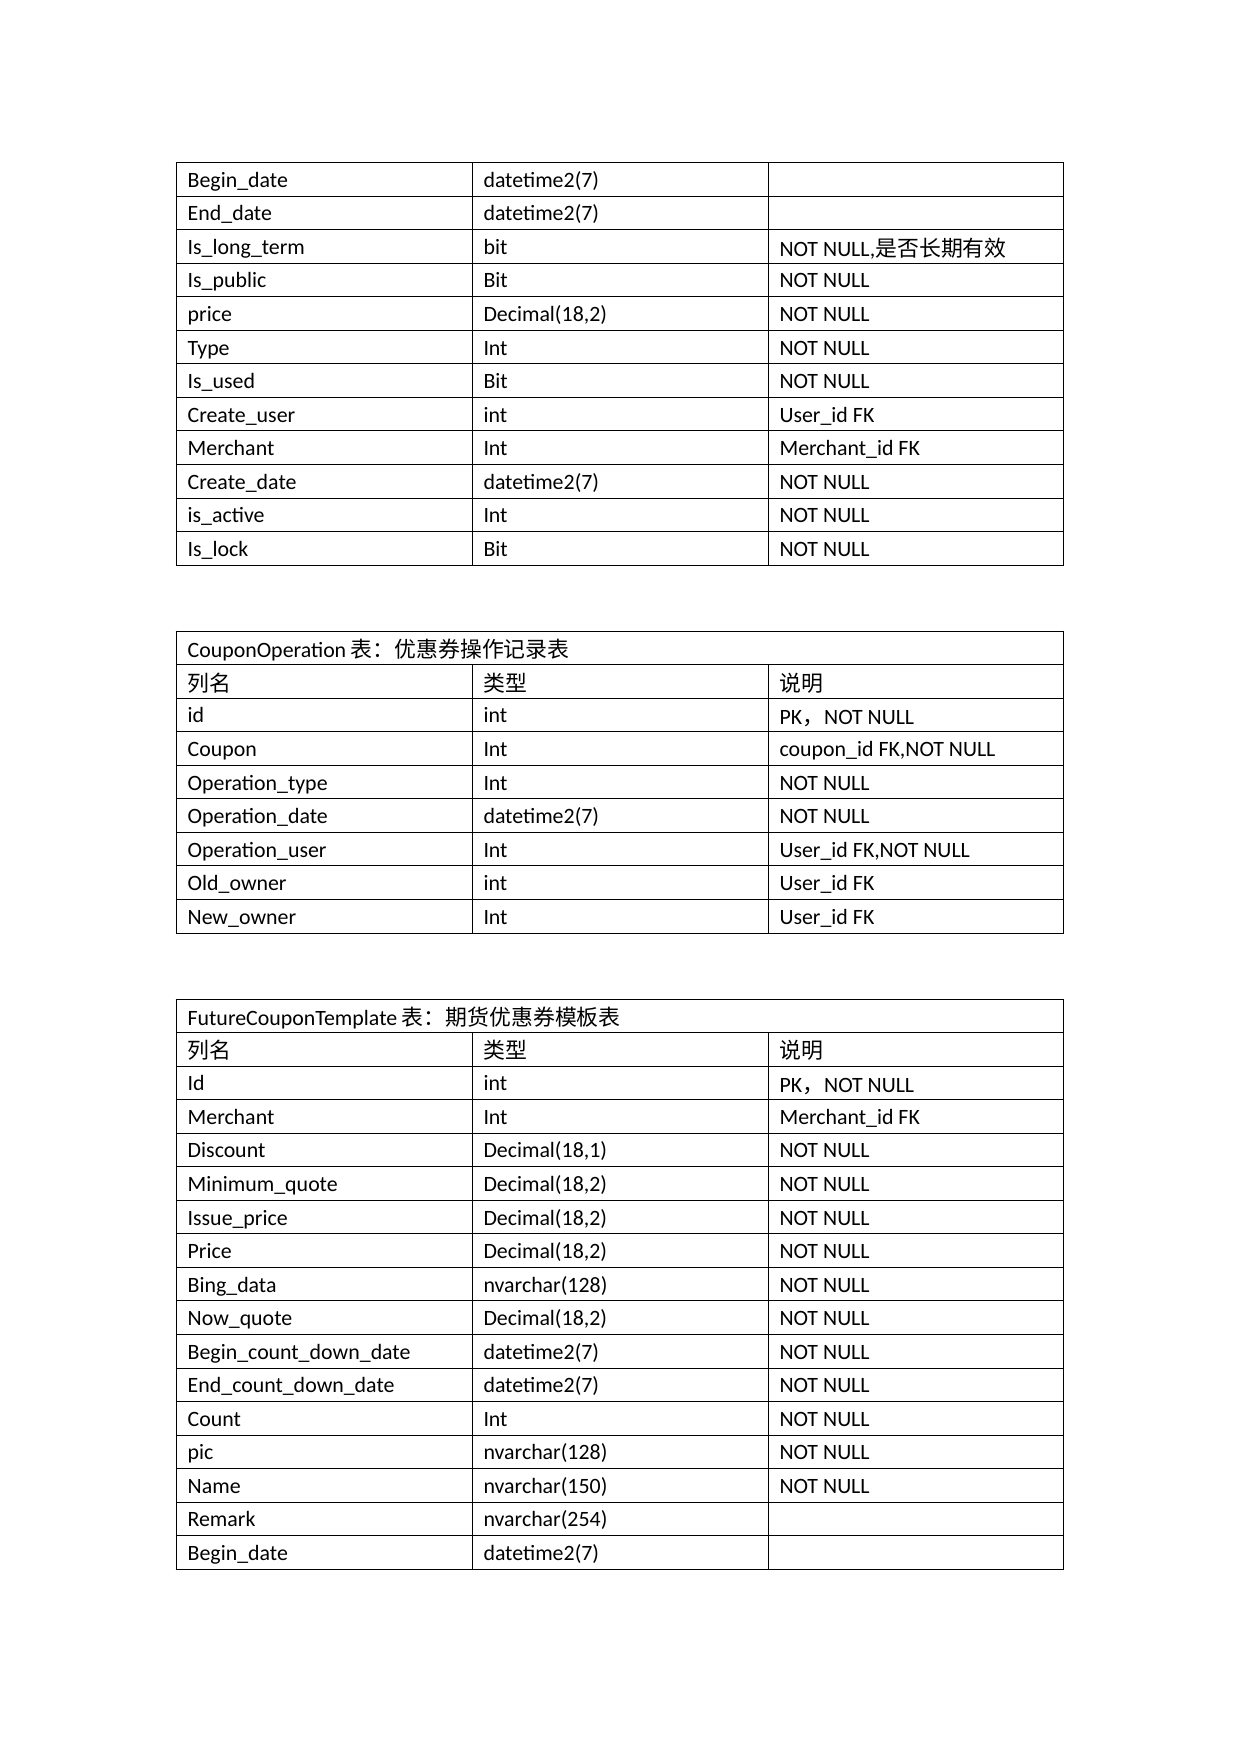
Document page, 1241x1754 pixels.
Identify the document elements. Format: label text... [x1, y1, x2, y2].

table_cell Create_date [177, 465, 472, 497]
table_cell Int [473, 499, 768, 531]
table_cell Is_lock [177, 532, 472, 564]
table_cell Old_owner [177, 866, 472, 899]
table_cell NOT NULL [769, 1234, 1063, 1267]
table_cell Name [177, 1469, 472, 1502]
table_cell nvarchar(150) [473, 1469, 768, 1502]
table_cell 列名 [177, 1033, 472, 1066]
table_cell 类型 [473, 1033, 768, 1066]
table_cell Int [473, 732, 768, 765]
table_cell NOT NULL [769, 331, 1063, 363]
table_cell Bing_data [177, 1268, 472, 1300]
table_cell Begin_count_down_date [177, 1335, 472, 1367]
table_cell End_date [177, 197, 472, 229]
table_cell int [473, 398, 768, 430]
table_cell Price [177, 1234, 472, 1267]
table_cell PK，NOT NULL [769, 1067, 1063, 1099]
table_cell Bit [473, 364, 768, 397]
table_cell 类型 [473, 665, 768, 698]
table_cell datetime2(7) [473, 197, 768, 229]
table_cell User_id FK [769, 398, 1063, 430]
table_cell Id [177, 1067, 472, 1099]
table_cell Merchant_id FK [769, 1100, 1063, 1133]
table_cell NOT NULL [769, 1469, 1063, 1502]
table_cell PK，NOT NULL [769, 699, 1063, 731]
table_cell Int [473, 431, 768, 464]
table_cell Create_user [177, 398, 472, 430]
table_cell Int [473, 1100, 768, 1133]
table_cell NOT NULL [769, 297, 1063, 330]
table_cell Int [473, 1402, 768, 1434]
table_cell int [473, 1067, 768, 1099]
table_cell NOT NULL [769, 1268, 1063, 1300]
table_cell NOT NULL [769, 532, 1063, 564]
table_cell Operation_user [177, 833, 472, 865]
table_cell Operation_date [177, 799, 472, 832]
table_cell NOT NULL [769, 1335, 1063, 1367]
table_cell Type [177, 331, 472, 363]
table_cell Operation_type [177, 766, 472, 798]
table_cell NOT NULL [769, 1134, 1063, 1166]
table_cell Count [177, 1402, 472, 1434]
table_cell id [177, 699, 472, 731]
table_cell NOT NULL [769, 1167, 1063, 1200]
table_cell User_id FK [769, 900, 1063, 932]
table_cell datetime2(7) [473, 1536, 768, 1569]
table_cell is_active [177, 499, 472, 531]
table_cell End_count_down_date [177, 1369, 472, 1401]
table_cell NOT NULL [769, 465, 1063, 497]
table_cell Bit [473, 532, 768, 564]
table_cell nvarchar(254) [473, 1503, 768, 1535]
table_cell int [473, 699, 768, 731]
table_cell Begin_date [177, 163, 472, 196]
table_cell [769, 197, 1063, 229]
table_cell datetime2(7) [473, 1335, 768, 1367]
table_cell Decimal(18,1) [473, 1134, 768, 1166]
table_cell Int [473, 833, 768, 865]
table_cell Minimum_quote [177, 1167, 472, 1200]
table_cell User_id FK,NOT NULL [769, 833, 1063, 865]
table_cell Merchant [177, 1100, 472, 1133]
table_cell Int [473, 766, 768, 798]
table_cell NOT NULL [769, 799, 1063, 832]
table_cell NOT NULL [769, 499, 1063, 531]
table_cell Int [473, 900, 768, 932]
table_cell pic [177, 1436, 472, 1468]
table_cell Merchant [177, 431, 472, 464]
table_cell NOT NULL [769, 1436, 1063, 1468]
table_cell datetime2(7) [473, 799, 768, 832]
table_cell Decimal(18,2) [473, 1234, 768, 1267]
table_cell Bit [473, 264, 768, 296]
table_cell 说明 [769, 1033, 1063, 1066]
table_cell nvarchar(128) [473, 1268, 768, 1300]
table_header CouponOperation表：优惠券操作记录表 [177, 632, 1063, 664]
table_cell NOT NULL [769, 264, 1063, 296]
table_cell Int [473, 331, 768, 363]
table_cell Coupon [177, 732, 472, 765]
table_cell Is_public [177, 264, 472, 296]
table_cell datetime2(7) [473, 1369, 768, 1401]
table_cell NOT NULL,是否长期有效 [769, 230, 1063, 263]
table_cell NOT NULL [769, 364, 1063, 397]
table_cell NOT NULL [769, 766, 1063, 798]
table_cell Now_quote [177, 1301, 472, 1334]
table_cell [769, 1536, 1063, 1569]
table_cell NOT NULL [769, 1369, 1063, 1401]
table_cell Decimal(18,2) [473, 297, 768, 330]
table_cell Merchant_id FK [769, 431, 1063, 464]
table_cell Issue_price [177, 1201, 472, 1233]
table_cell nvarchar(128) [473, 1436, 768, 1468]
table_cell Is_long_term [177, 230, 472, 263]
table_cell Begin_date [177, 1536, 472, 1569]
table_cell User_id FK [769, 866, 1063, 899]
table_cell coupon_id FK,NOT NULL [769, 732, 1063, 765]
table_cell datetime2(7) [473, 163, 768, 196]
table_cell price [177, 297, 472, 330]
table_cell Decimal(18,2) [473, 1301, 768, 1334]
table_cell bit [473, 230, 768, 263]
table_cell 说明 [769, 665, 1063, 698]
table_cell Is_used [177, 364, 472, 397]
table_cell NOT NULL [769, 1402, 1063, 1434]
table_cell New_owner [177, 900, 472, 932]
table_cell datetime2(7) [473, 465, 768, 497]
table_cell Decimal(18,2) [473, 1201, 768, 1233]
table_cell int [473, 866, 768, 899]
table_cell [769, 163, 1063, 196]
table_cell NOT NULL [769, 1201, 1063, 1233]
table_header FutureCouponTemplate表：期货优惠券模板表 [177, 1000, 1063, 1032]
table_cell Remark [177, 1503, 472, 1535]
table_cell [769, 1503, 1063, 1535]
table_cell Discount [177, 1134, 472, 1166]
table_cell Decimal(18,2) [473, 1167, 768, 1200]
table_cell 列名 [177, 665, 472, 698]
table_cell NOT NULL [769, 1301, 1063, 1334]
